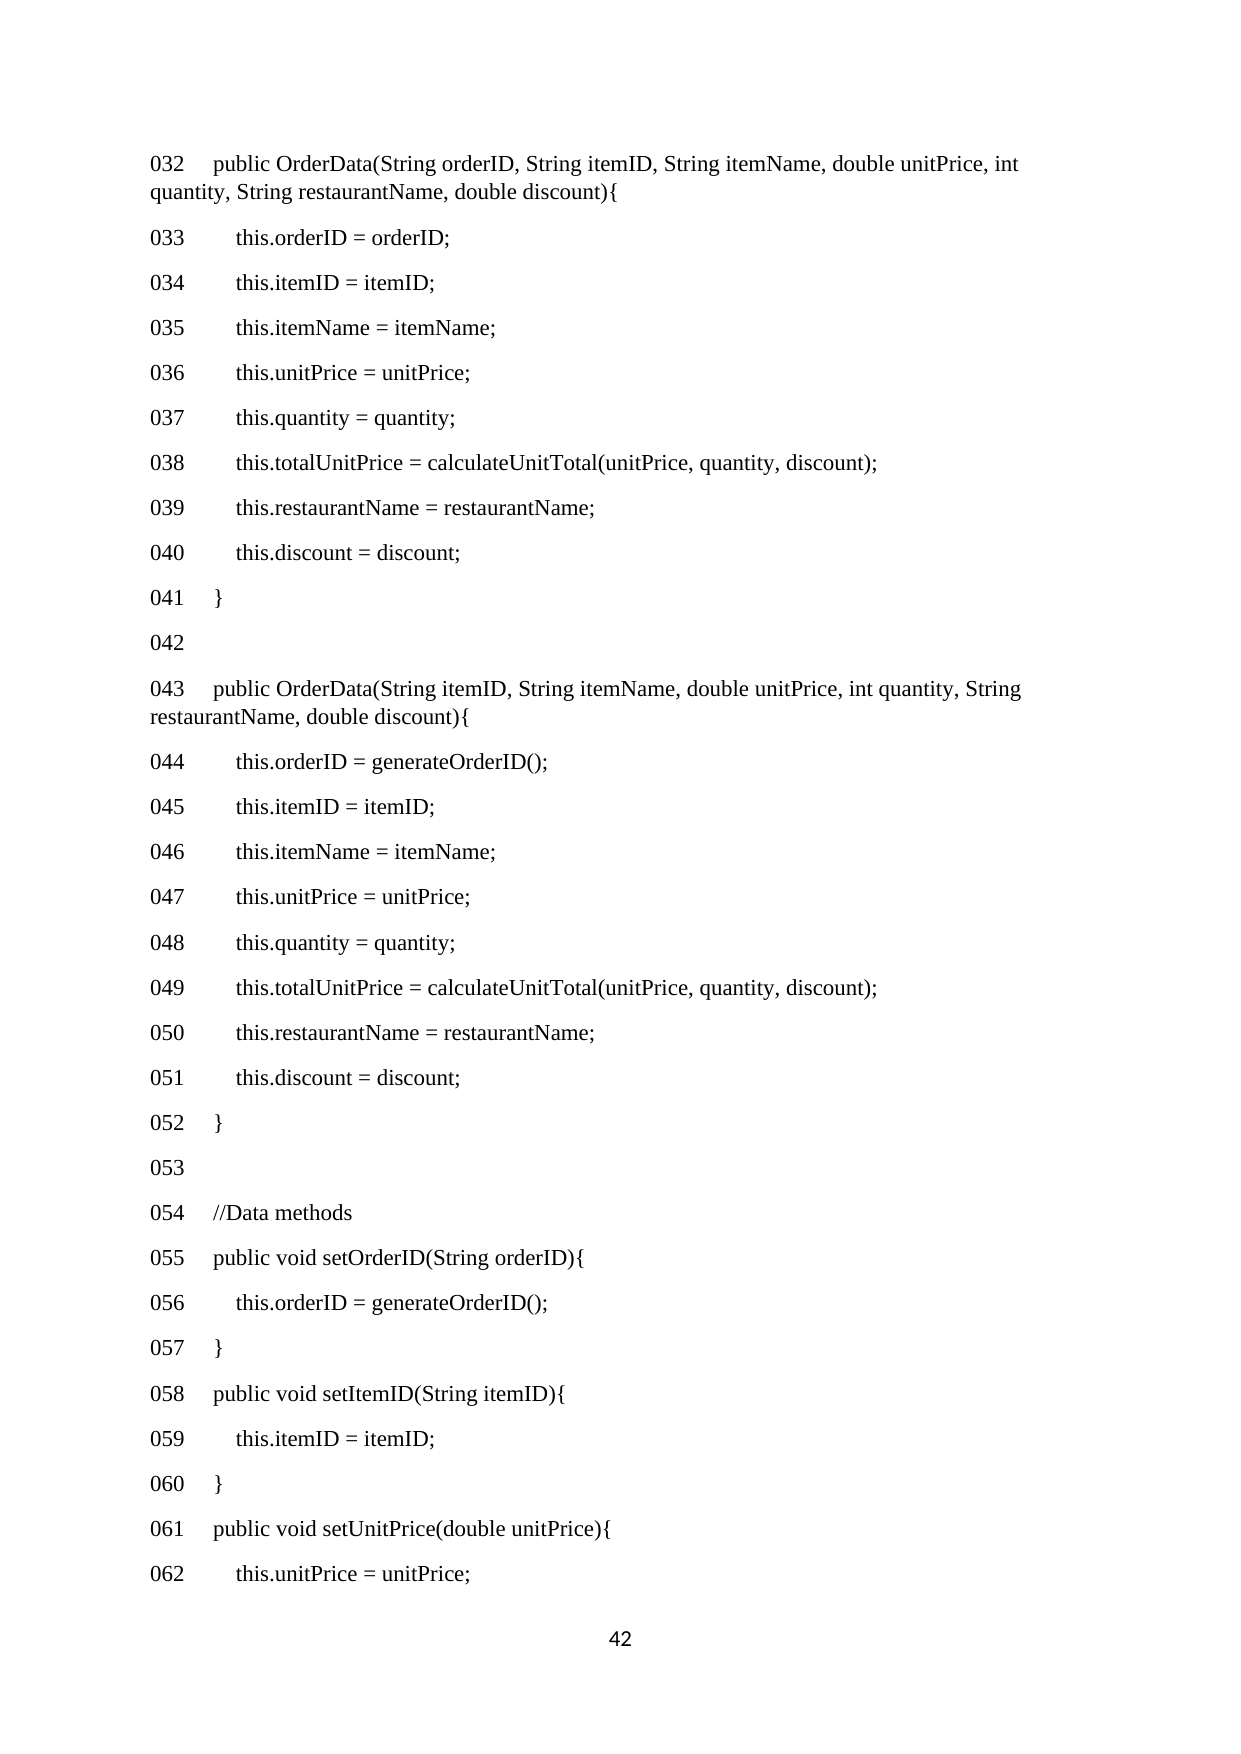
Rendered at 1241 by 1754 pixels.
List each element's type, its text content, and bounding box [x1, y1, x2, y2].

text 055 public void setOrderID(String orderID){ [150, 1244, 1090, 1271]
text 049 this.totalUnitPrice = calculateUnitTotal(unitPrice, quantity, discount); [150, 974, 1090, 1000]
text 039 this.restaurantName = restaurantName; [150, 494, 1090, 521]
text 045 this.itemID = itemID; [150, 793, 1090, 819]
text 057 } [150, 1334, 1090, 1361]
text 062 this.unitPrice = unitPrice; [150, 1560, 1090, 1586]
text 047 this.unitPrice = unitPrice; [150, 883, 1090, 910]
text 044 this.orderID = generateOrderID(); [150, 748, 1090, 774]
text 061 public void setUnitPrice(double unitPrice){ [150, 1515, 1090, 1541]
text 043 public OrderData(String itemID, String itemName, double unitPrice, int quantity, String restaurantName, double discount){ [150, 674, 1090, 729]
text 037 this.quantity = quantity; [150, 404, 1090, 430]
text 032 public OrderData(String orderID, String itemID, String itemName, double unitPrice, int quantity, String restaurantName, double discount){ [150, 150, 1090, 205]
text 041 } [150, 584, 1090, 611]
text 056 this.orderID = generateOrderID(); [150, 1289, 1090, 1316]
text 046 this.itemName = itemName; [150, 838, 1090, 865]
text 052 } [150, 1109, 1090, 1135]
text 040 this.discount = discount; [150, 539, 1090, 566]
text 050 this.restaurantName = restaurantName; [150, 1019, 1090, 1045]
text 036 this.unitPrice = unitPrice; [150, 359, 1090, 385]
text 058 public void setItemID(String itemID){ [150, 1379, 1090, 1406]
text 048 this.quantity = quantity; [150, 928, 1090, 955]
text 038 this.totalUnitPrice = calculateUnitTotal(unitPrice, quantity, discount); [150, 449, 1090, 475]
text 033 this.orderID = orderID; [150, 223, 1090, 250]
text 059 this.itemID = itemID; [150, 1425, 1090, 1451]
text 054 //Data methods [150, 1199, 1090, 1226]
text 042 [150, 629, 1090, 656]
text 034 this.itemID = itemID; [150, 269, 1090, 295]
text 060 } [150, 1470, 1090, 1496]
text 051 this.discount = discount; [150, 1064, 1090, 1090]
text 053 [150, 1154, 1090, 1180]
text 035 this.itemName = itemName; [150, 314, 1090, 340]
